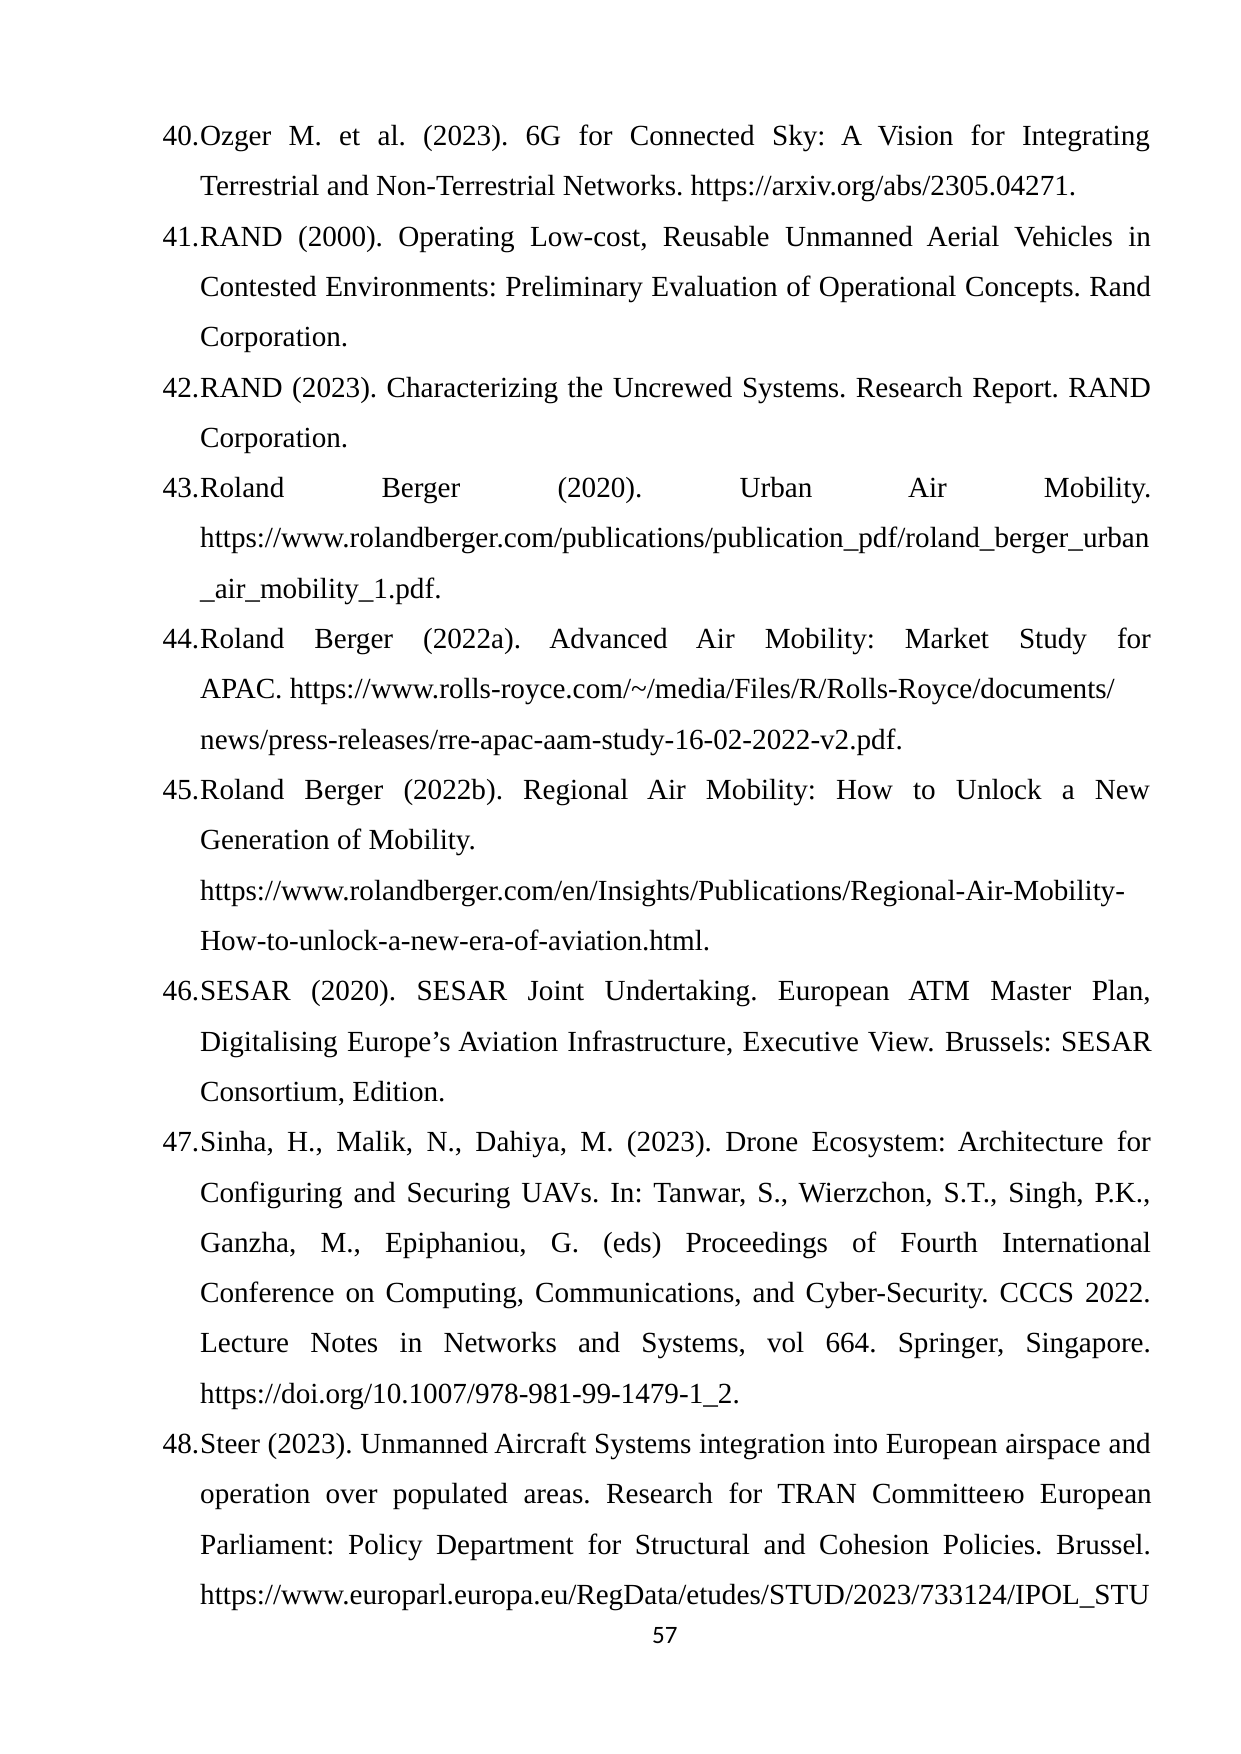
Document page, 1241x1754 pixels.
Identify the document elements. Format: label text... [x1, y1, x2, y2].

list Roland Berger (2022a). Advanced Air Mobility: Market Study for APAC. https://www.rolls-royce.com/~/media/Files/R/Rolls-Royce/documents/news/press-releases/rre-apac-aam-study-16-02-2022-v2.pdf. [162, 621, 1152, 755]
list Roland Berger (2022b). Regional Air Mobility: How to Unlock a New Generation of Mobility. https://www.rolandberger.com/en/Insights/Publications/Regional-Air-Mobility-How-to-unlock-a-new-era-of-aviation.html. [162, 772, 1152, 957]
list Sinha, H., Malik, N., Dahiya, M. (2023). Drone Ecosystem: Architecture for Configuring and Securing UAVs. In: Tanwar, S., Wierzchon, S.T., Singh, P.K., Ganzha, M., Epiphaniou, G. (eds) Proceedings of Fourth International Conference on Computing, Communications, and Cyber-Security. CCCS 2022. Lecture Notes in Networks and Systems, vol 664. Springer, Singapore. https://doi.org/10.1007/978-981-99-1479-1_2. [162, 1124, 1152, 1409]
list Roland Berger (2020). Urban Air Mobility. https://www.rolandberger.com/publications/publication_pdf/roland_berger_urban_air_mobility_1.pdf. [162, 470, 1152, 604]
list Ozger M. et al. (2023). 6G for Connected Sky: A Vision for Integrating Terrestrial and Non-Terrestrial Networks. https://arxiv.org/abs/2305.04271. [162, 118, 1152, 202]
list RAND (2000). Operating Low-cost, Reusable Unmanned Aerial Vehicles in Contested Environments: Preliminary Evaluation of Operational Concepts. Rand Corporation. [162, 219, 1152, 353]
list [162, 1426, 1152, 1611]
list SESAR (2020). SESAR Joint Undertaking. European ATM Master Plan, Digitalising Europe’s Aviation Infrastructure, Executive View. Brussels: SESAR Consortium, Edition. [162, 973, 1152, 1108]
list RAND (2023). Characterizing the Uncrewed Systems. Research Report. RAND Corporation. [162, 370, 1152, 453]
